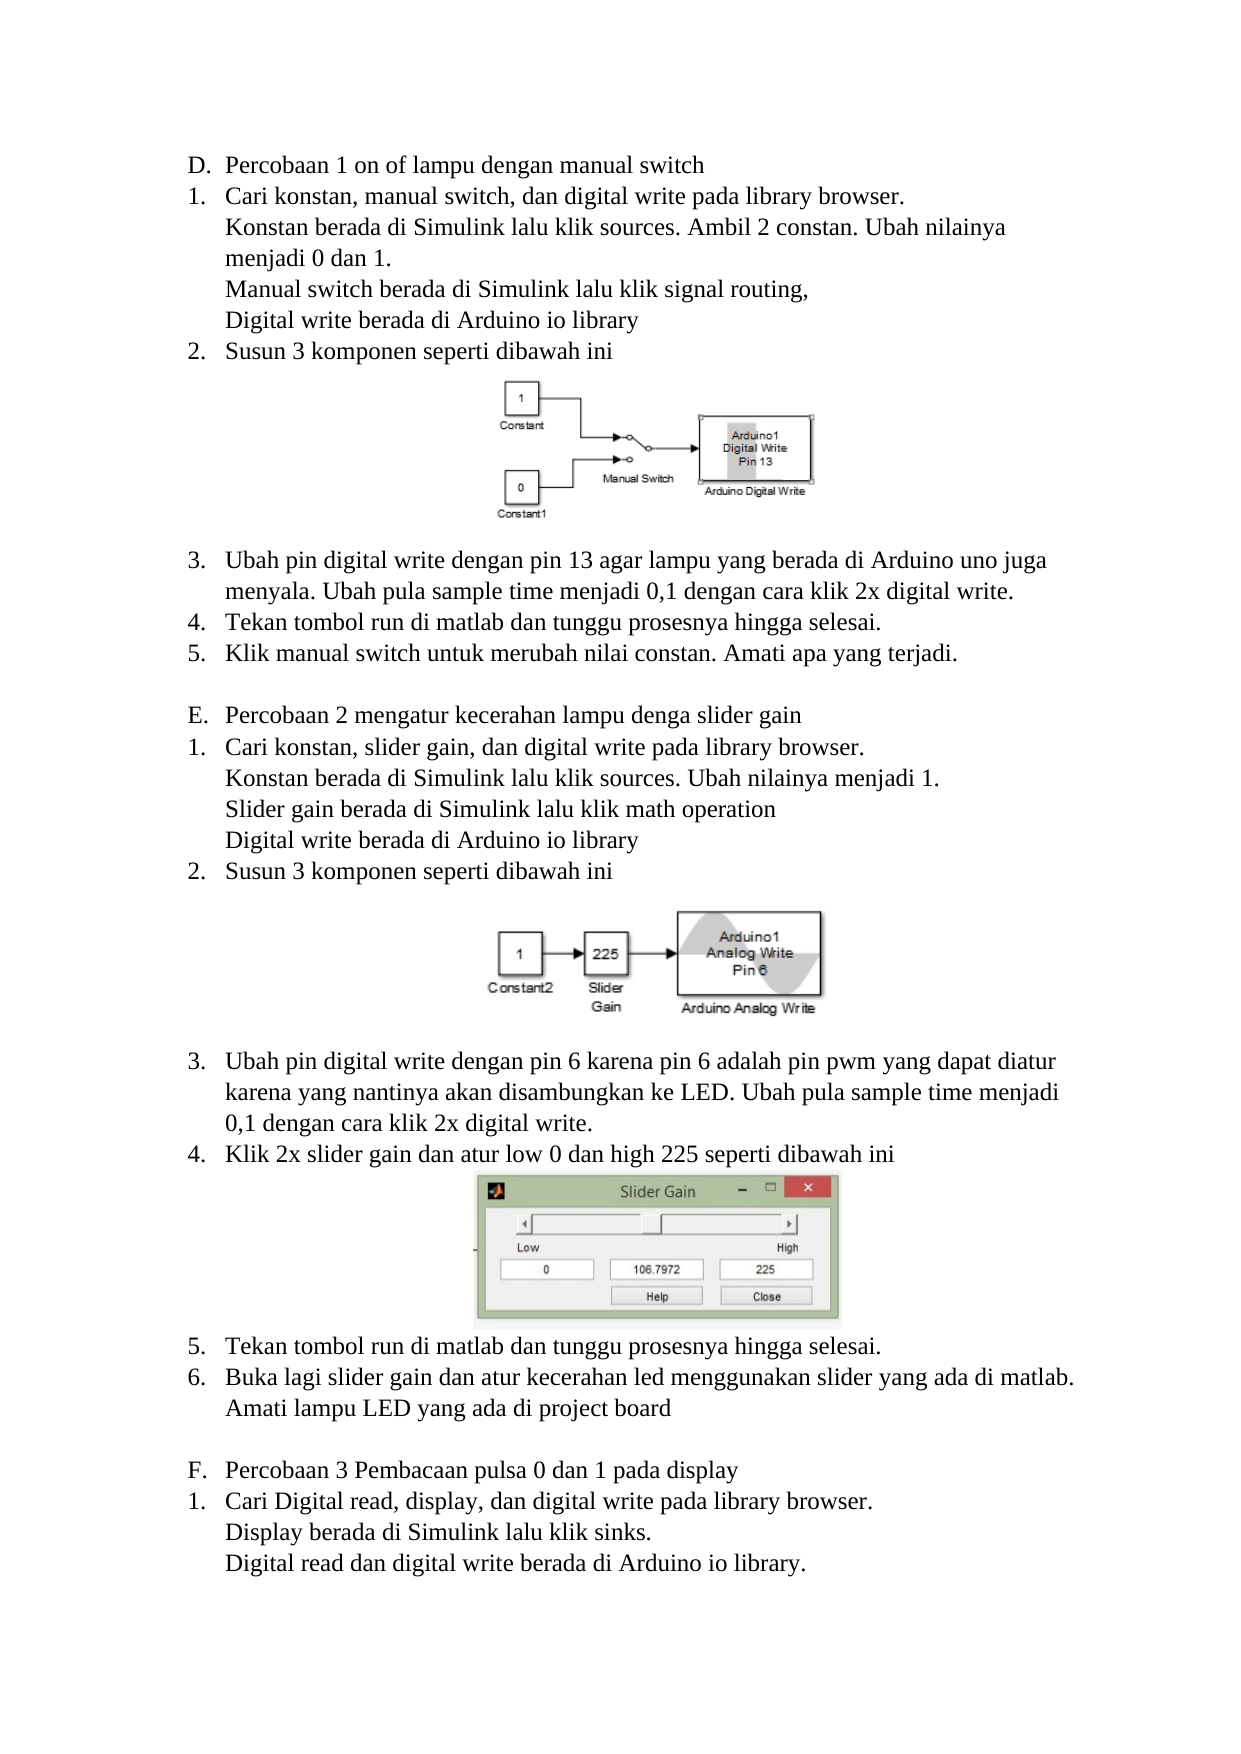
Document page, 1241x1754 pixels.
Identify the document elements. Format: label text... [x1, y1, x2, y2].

list Susun 3 komponen seperti dibawah ini [187, 856, 1090, 884]
list Ubah pin digital write dengan pin 6 karena pin 6 adalah pin pwm yang dapat diatur karena yang nantinya akan disambungkan ke LED. Ubah pula sample time menjadi 0,1 dengan cara klik 2x digital write. [187, 1046, 1090, 1137]
list Tekan tombol run di matlab dan tunggu prosesnya hingga selesai. [187, 1331, 1090, 1359]
list Buka lagi slider gain dan atur kecerahan led menggunakan slider yang ada di matlab. Amati lampu LED yang ada di project board [187, 1362, 1090, 1422]
list Slider gain berada di Simulink lalu klik math operation [225, 794, 1090, 822]
list Konstan berada di Simulink lalu klik sources. Ambil 2 constan. Ubah nilainya menjadi 0 dan 1. [225, 212, 1090, 272]
list Percobaan 3 Pembacaan pulsa 0 dan 1 pada display [187, 1455, 1090, 1484]
list Susun 3 komponen seperti dibawah ini [187, 336, 1090, 365]
list Digital write berada di Arduino io library [225, 825, 1090, 853]
list Percobaan 1 on of lampu dengan manual switch [187, 150, 1090, 179]
list Digital read dan digital write berada di Arduino io library. [225, 1548, 1090, 1577]
picture [484, 367, 831, 544]
list Konstan berada di Simulink lalu klik sources. Ubah nilainya menjadi 1. [225, 763, 1090, 791]
list Digital write berada di Arduino io library [225, 305, 1090, 334]
list Klik 2x slider gain dan atur low 0 dan high 225 seperti dibawah ini [187, 1139, 1090, 1168]
list Tekan tombol run di matlab dan tunggu prosesnya hingga selesai. [187, 607, 1090, 636]
list Cari Digital read, display, dan digital write pada library browser. [187, 1486, 1090, 1515]
picture [473, 1170, 843, 1329]
list Klik manual switch untuk merubah nilai constan. Amati apa yang terjadi. [187, 638, 1090, 667]
list Percobaan 2 mengatur kecerahan lampu denga slider gain [187, 701, 1090, 729]
list Ubah pin digital write dengan pin 13 agar lampu yang berada di Arduino uno juga menyala. Ubah pula sample time menjadi 0,1 dengan cara klik 2x digital write. [187, 545, 1090, 605]
list Manual switch berada di Simulink lalu klik signal routing, [225, 274, 1090, 303]
list Cari konstan, manual switch, dan digital write pada library browser. [187, 181, 1090, 210]
list Cari konstan, slider gain, dan digital write pada library browser. [187, 732, 1090, 760]
list Display berada di Simulink lalu klik sinks. [225, 1517, 1090, 1546]
picture [477, 886, 839, 1044]
